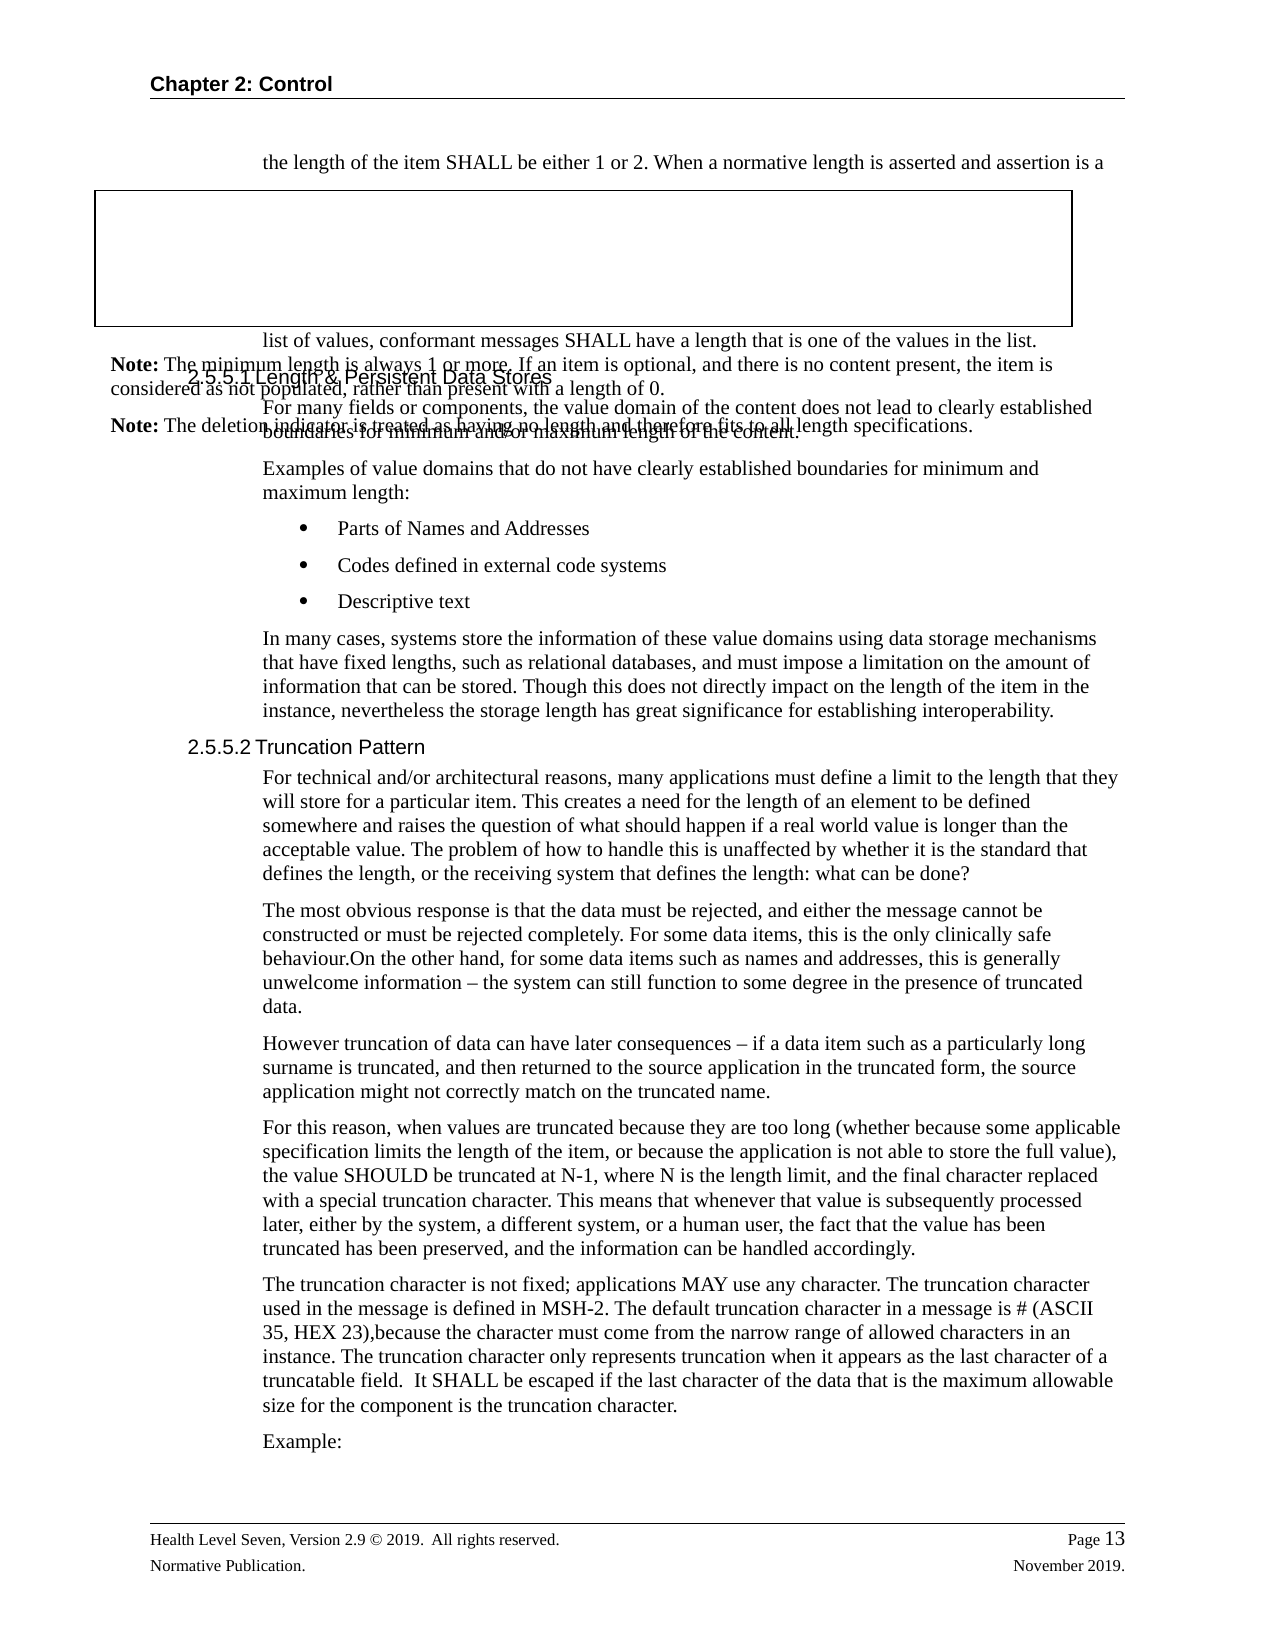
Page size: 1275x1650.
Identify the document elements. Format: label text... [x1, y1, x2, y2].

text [262, 150, 1125, 352]
subtitle Truncation Pattern [187, 735, 1125, 759]
text For many fields or components, the value domain of the content does not lead to clearly established boundaries for minimum and/or maximum length of the content. [262, 395, 1125, 443]
text However truncation of data can have later consequences – if a data item such as a particularly long surname is truncated, and then returned to the source application in the truncated form, the source application might not correctly match on the truncated name. [262, 1031, 1125, 1103]
text The most obvious response is that the data must be rejected, and either the message cannot be constructed or must be rejected completely. For some data items, this is the only clinically safe behaviour.On the other hand, for some data items such as names and addresses, this is generally unwelcome information – the system can still function to some degree in the presence of truncated data. [262, 898, 1125, 1018]
text For this reason, when values are truncated because they are too long (whether because some applicable specification limits the length of the item, or because the application is not able to store the full value), the value SHOULD be truncated at N-1, where N is the length limit, and the final character replaced with a special truncation character. This means that whenever that value is subsequently processed later, either by the system, a different system, or a human user, the fact that the value has been truncated has been preserved, and the information can be handled accordingly. [262, 1115, 1125, 1260]
text Example: [262, 1429, 1125, 1453]
subtitle Length & Persistent Data Stores [190, 365, 304, 389]
text The truncation character is not fixed; applications MAY use any character. The truncation character used in the message is defined in MSH-2. The default truncation character in a message is # (ASCII 35, HEX 23),because the character must come from the narrow range of allowed characters in an instance. The truncation character only represents truncation when it appears as the last character of a truncatable field. It SHALL be escaped if the last character of the data that is the maximum allowable size for the component is the truncation character. [262, 1272, 1125, 1417]
subtitle Length & Persistent Data Stores [330, 365, 1125, 389]
list Parts of Names and Addresses [300, 516, 1125, 540]
list Descriptive text [300, 589, 1125, 613]
text For technical and/or architectural reasons, many applications must define a limit to the length that they will store for a particular item. This creates a need for the length of an element to be defined somewhere and raises the question of what should happen if a real world value is longer than the acceptable value. The problem of how to handle this is unaffected by whether it is the standard that defines the length, or the receiving system that defines the length: what can be done? [262, 765, 1125, 885]
text In many cases, systems store the information of these value domains using data storage mechanisms that have fixed lengths, such as relational databases, and must impose a limitation on the amount of information that can be stored. Though this does not directly impact on the length of the item in the instance, nevertheless the storage length has great significance for establishing interoperability. [262, 626, 1125, 722]
text Examples of value domains that do not have clearly established boundaries for minimum and maximum length: [262, 456, 1125, 504]
list Codes defined in external code systems [300, 553, 1125, 577]
